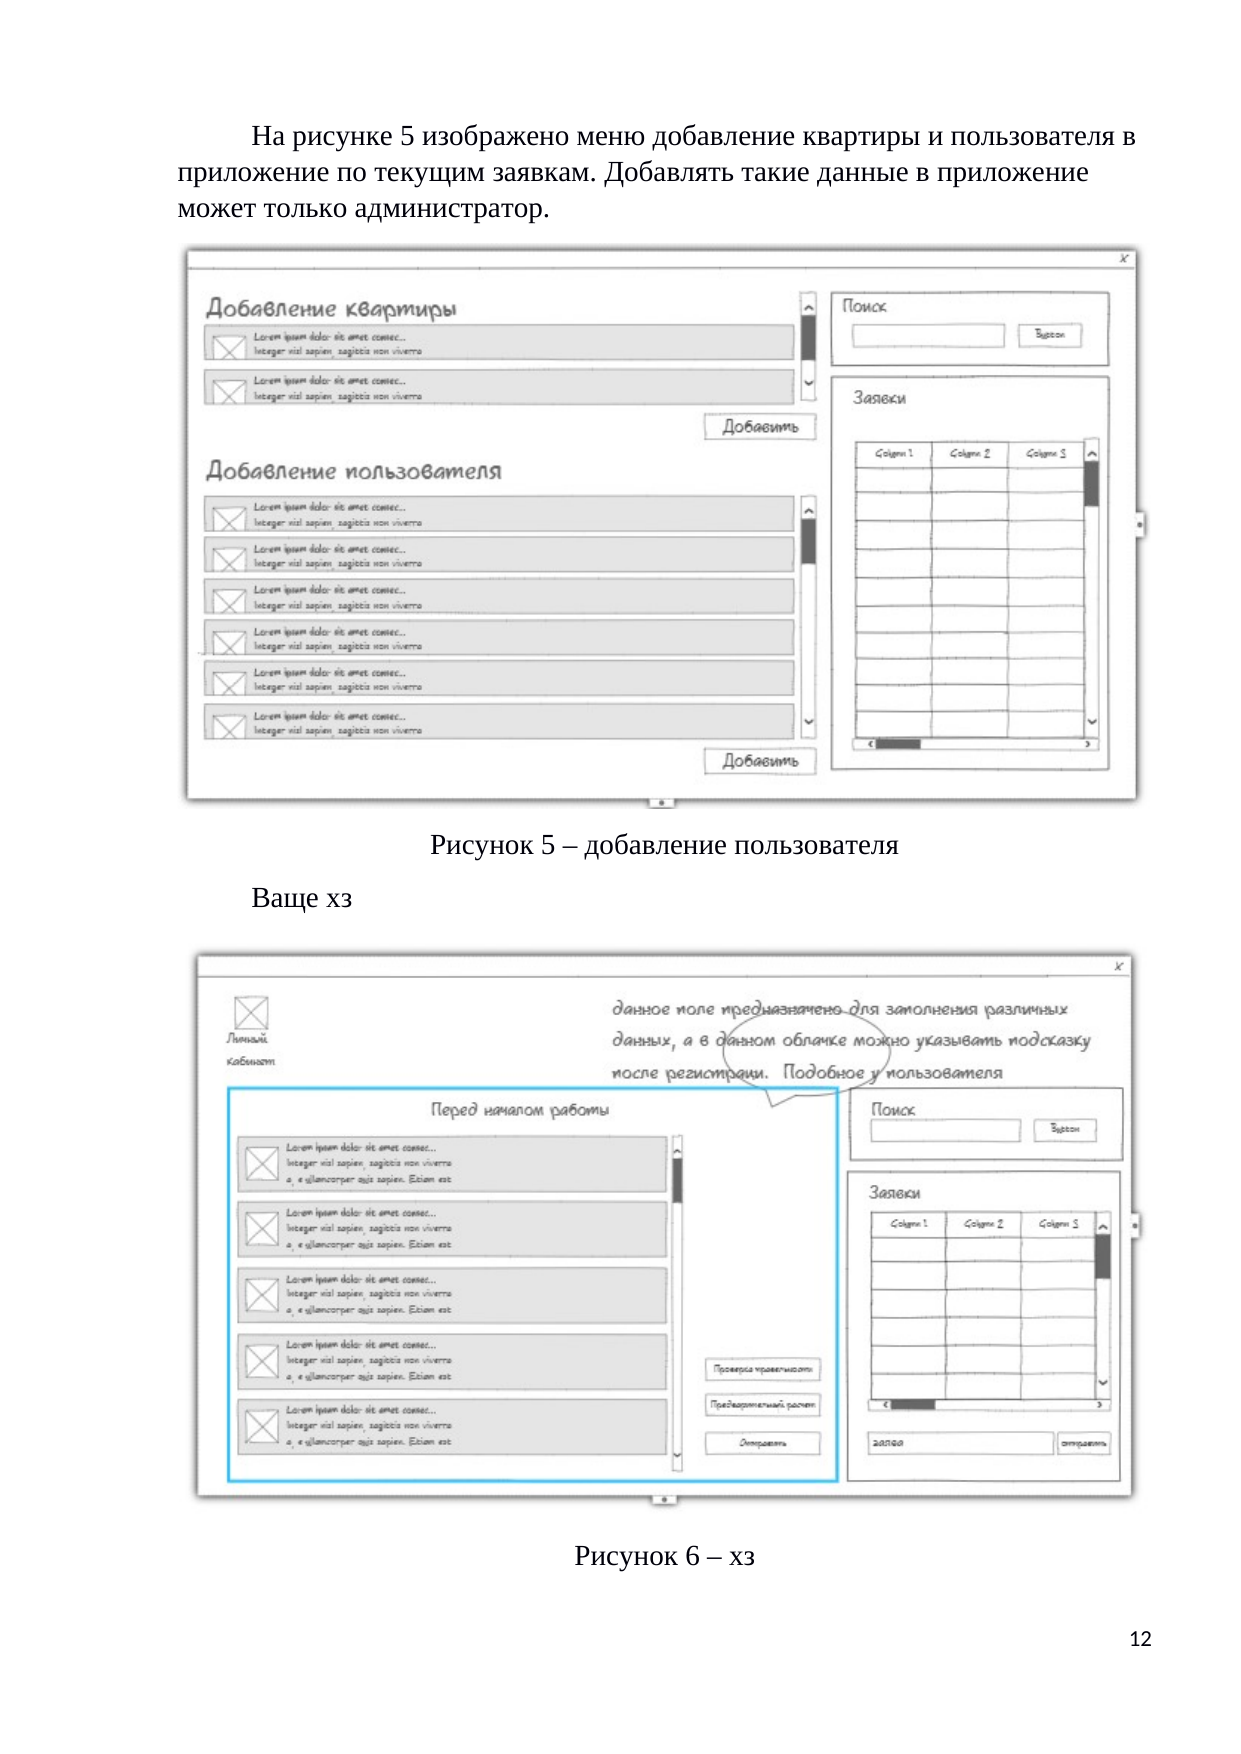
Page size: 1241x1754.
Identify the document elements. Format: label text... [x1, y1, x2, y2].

text Рисунок 5 – добавление пользователя [177, 827, 1152, 861]
text Ваще хз [177, 880, 1152, 913]
text Рисунок 6 – хз [177, 1538, 1152, 1571]
picture [177, 932, 1152, 1519]
text На рисунке 5 изображено меню добавление квартиры и пользователя в приложение по текущим заявкам. Добавлять такие данные в приложение может только администратор. [177, 118, 1152, 224]
picture [177, 243, 1151, 809]
